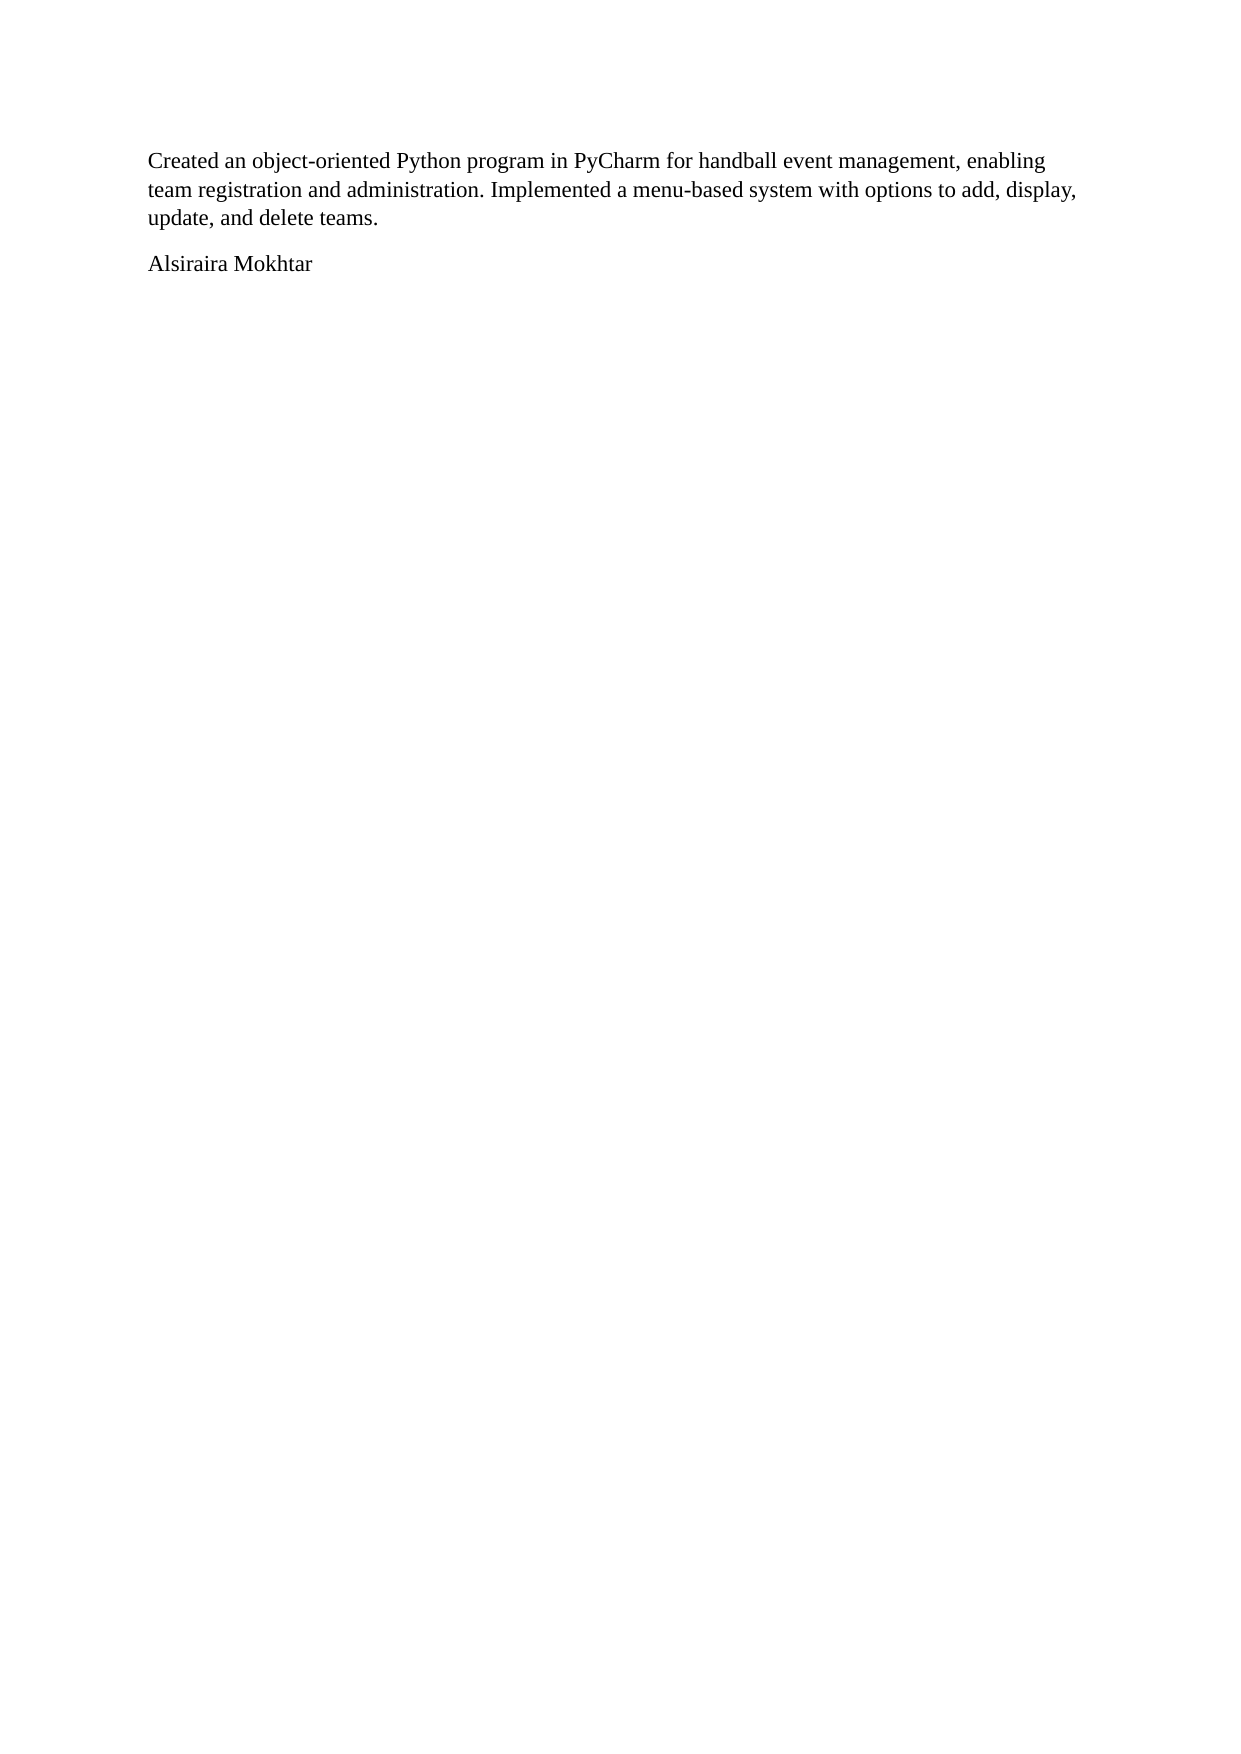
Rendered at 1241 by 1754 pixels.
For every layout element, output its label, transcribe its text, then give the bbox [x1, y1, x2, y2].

text Created an object-oriented Python program in PyCharm for handball event management, enabling team registration and administration. Implemented a menu-based system with options to add, display, update, and delete teams. [148, 148, 1093, 231]
text Alsiraira Mokhtar [148, 249, 1093, 276]
